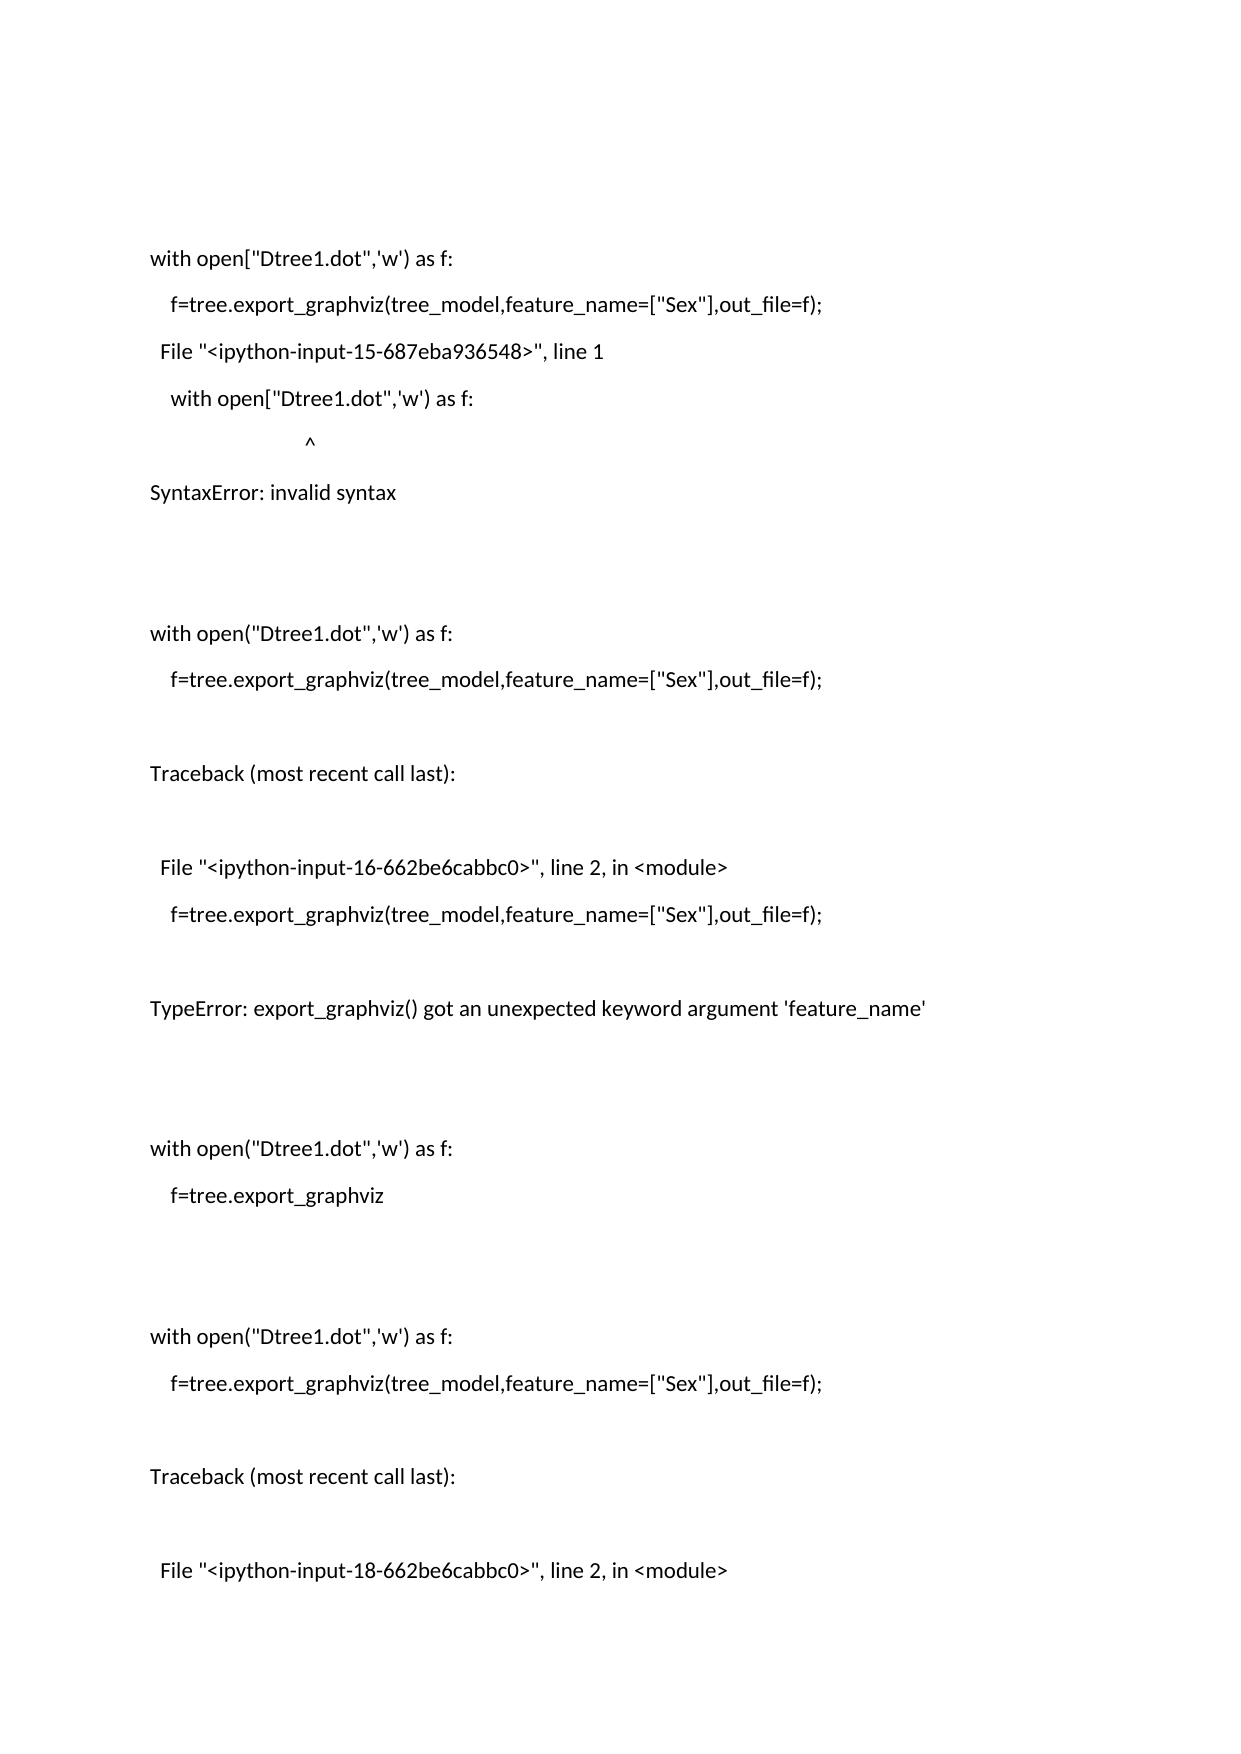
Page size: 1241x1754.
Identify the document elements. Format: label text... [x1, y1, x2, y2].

text with open("Dtree1.dot",'w') as f: [150, 1322, 1090, 1350]
text with open["Dtree1.dot",'w') as f: [150, 244, 1090, 272]
text with open("Dtree1.dot",'w') as f: [150, 619, 1090, 647]
text TypeError: export_graphviz() got an unexpected keyword argument 'feature_name' [150, 994, 1090, 1022]
text ^ [150, 431, 1090, 459]
text File "<ipython-input-16-662be6cabbc0>", line 2, in <module> [150, 853, 1090, 881]
text SyntaxError: invalid syntax [150, 478, 1090, 506]
text f=tree.export_graphviz(tree_model,feature_name=["Sex"],out_file=f); [150, 900, 1090, 928]
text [150, 291, 1090, 319]
text f=tree.export_graphviz(tree_model,feature_name=["Sex"],out_file=f); [150, 666, 1090, 694]
text Traceback (most recent call last): [150, 759, 1090, 787]
text with open["Dtree1.dot",'w') as f: [150, 384, 1090, 412]
text Traceback (most recent call last): [150, 1462, 1090, 1491]
text File "<ipython-input-15-687eba936548>", line 1 [150, 337, 1090, 366]
text File "<ipython-input-18-662be6cabbc0>", line 2, in <module> [150, 1556, 1090, 1584]
text f=tree.export_graphviz [150, 1181, 1090, 1209]
text with open("Dtree1.dot",'w') as f: [150, 1134, 1090, 1162]
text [150, 1369, 1090, 1397]
